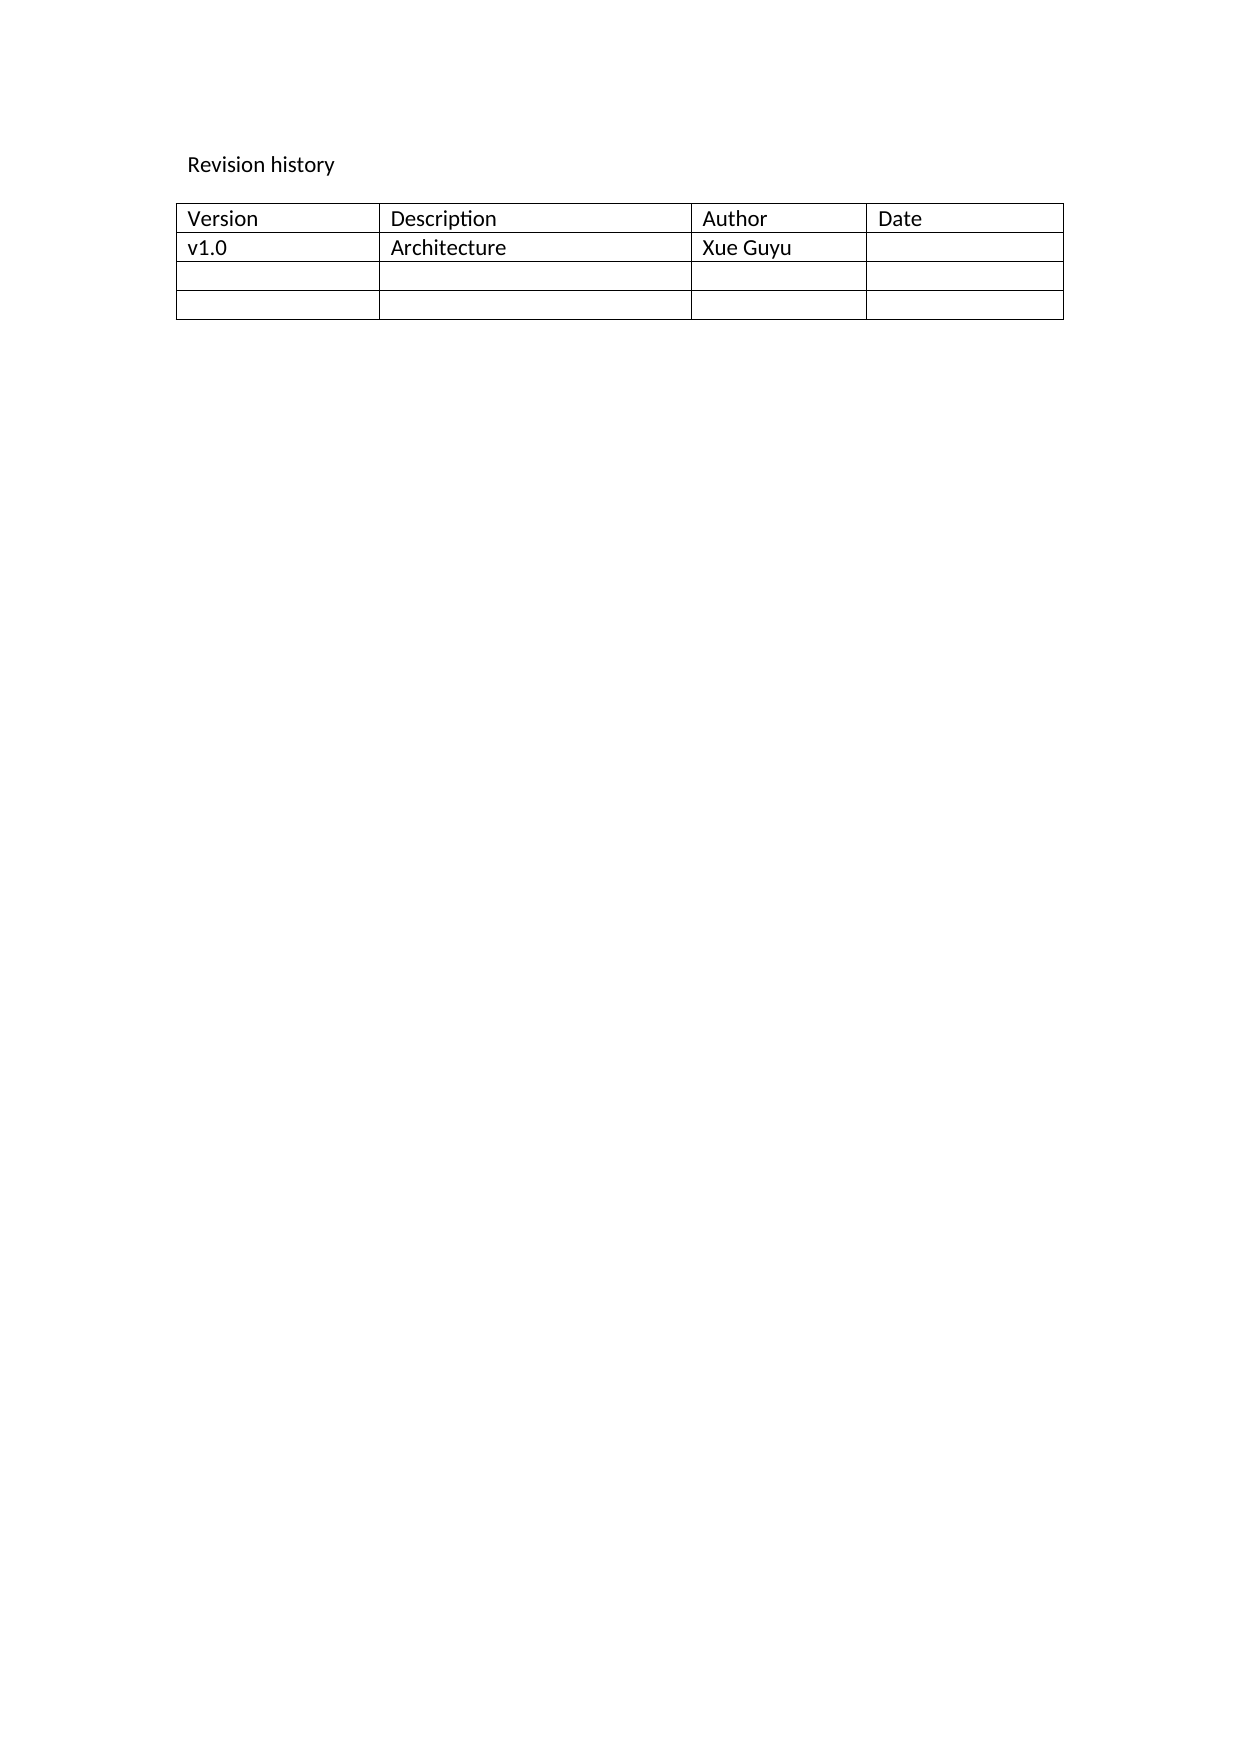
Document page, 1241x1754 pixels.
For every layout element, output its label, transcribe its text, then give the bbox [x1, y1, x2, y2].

table_header Author [692, 204, 866, 232]
table_cell Architecture [380, 233, 691, 261]
table_cell v1.0 [177, 233, 379, 261]
table_cell [380, 291, 691, 319]
table_header Description [380, 204, 691, 232]
table_cell [867, 233, 1063, 261]
table_cell [177, 291, 379, 319]
table_cell [692, 291, 866, 319]
table_cell [867, 262, 1063, 290]
table_header Version [177, 204, 379, 232]
table_cell [867, 291, 1063, 319]
table_cell [692, 262, 866, 290]
table_header Date [867, 204, 1063, 232]
text Revision history [187, 150, 1053, 178]
table_cell [380, 262, 691, 290]
table_cell [177, 262, 379, 290]
table_cell Xue Guyu [692, 233, 866, 261]
